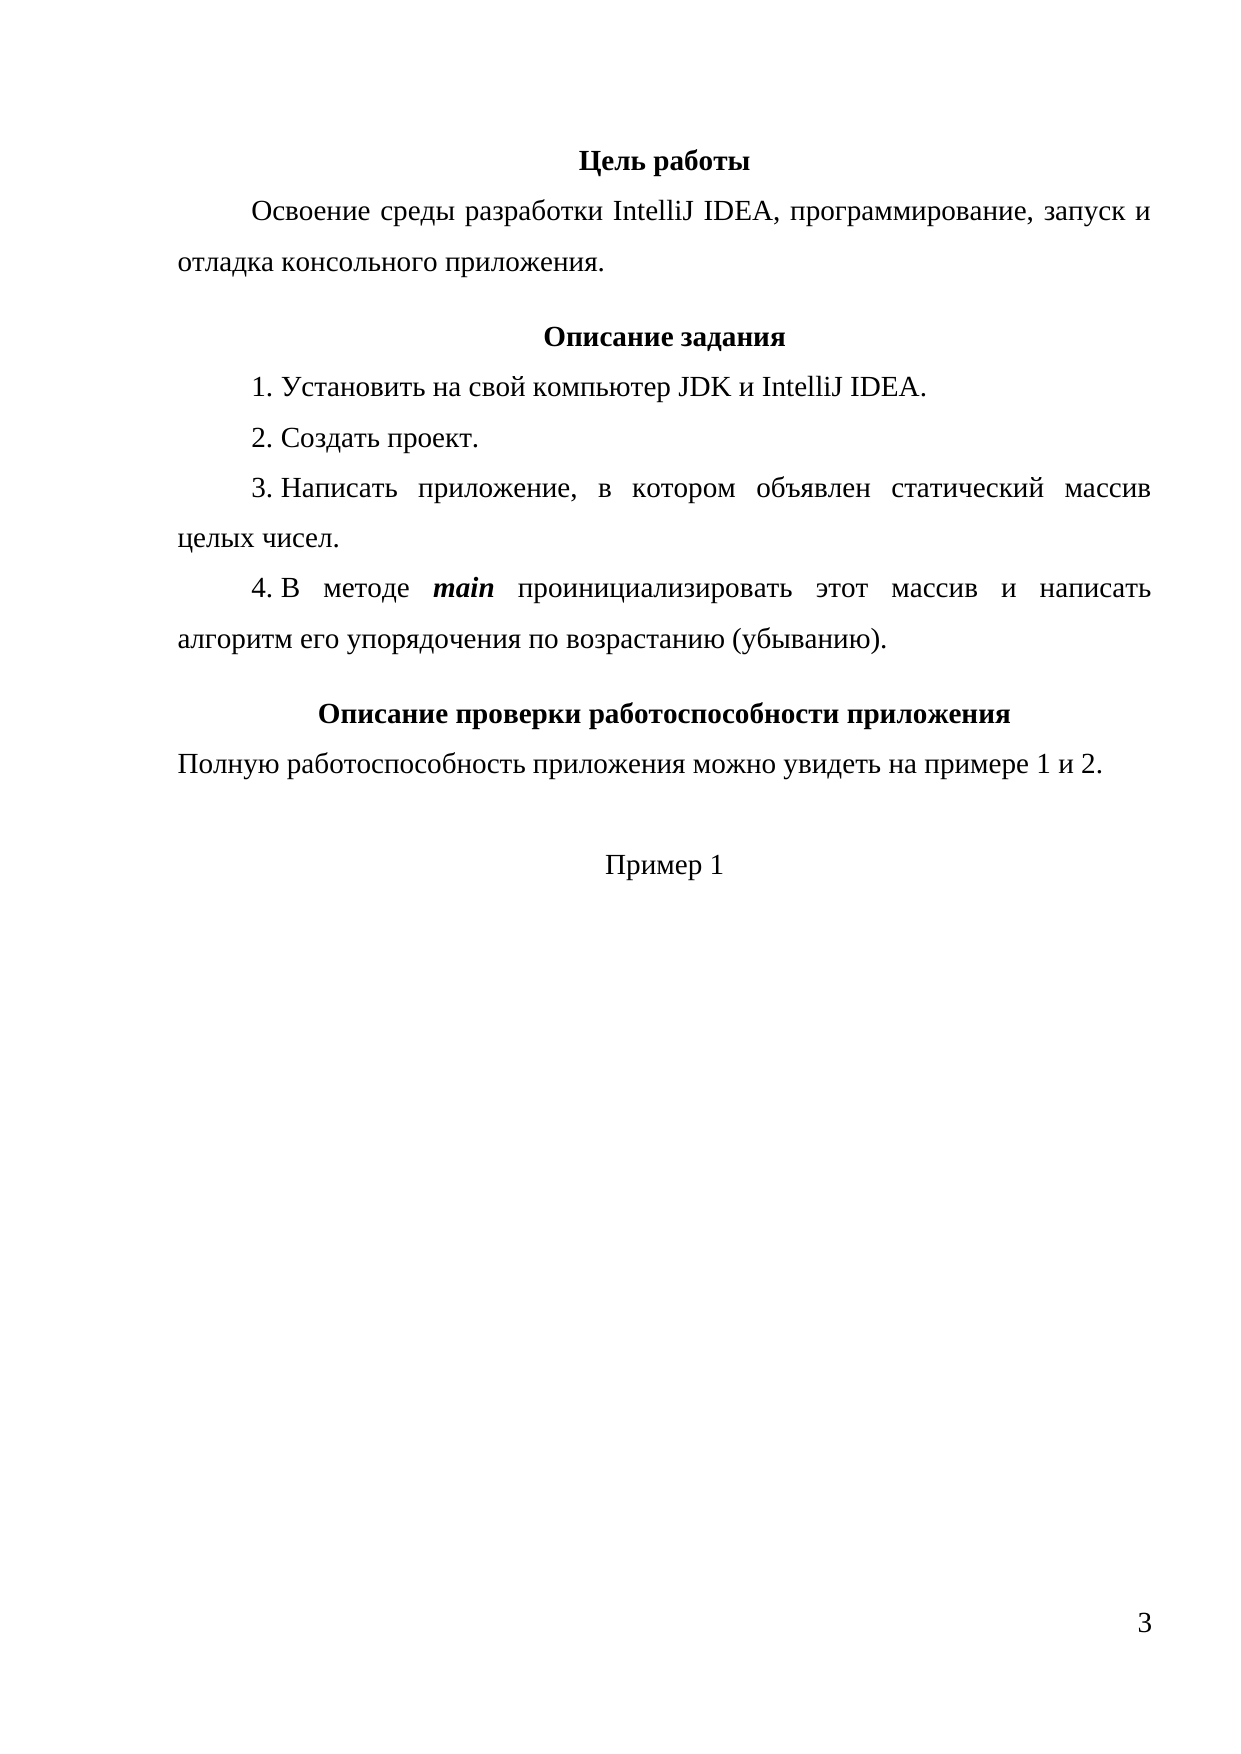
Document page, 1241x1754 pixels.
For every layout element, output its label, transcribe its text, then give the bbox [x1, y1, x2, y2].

subtitle Цель работы [177, 143, 1152, 177]
subtitle Описание задания [177, 319, 1152, 353]
list Написать приложение, в котором объявлен статический массив целых чисел. [177, 470, 1152, 554]
subtitle Описание проверки работоспособности приложения [177, 696, 1152, 730]
list Установить на свой компьютер JDK и IntelliJ IDEA. [177, 369, 1152, 403]
text Пример 1 [177, 847, 1152, 881]
text Освоение среды разработки IntelliJ IDEA, программирование, запуск и отладка консольного приложения. [177, 193, 1152, 277]
list Создать проект. [177, 420, 1152, 453]
list В методе main проинициализировать этот массив и написать алгоритм его упорядочения по возрастанию (убыванию). [177, 571, 1152, 654]
text Полную работоспособность приложения можно увидеть на примере 1 и 2. [177, 747, 1152, 780]
